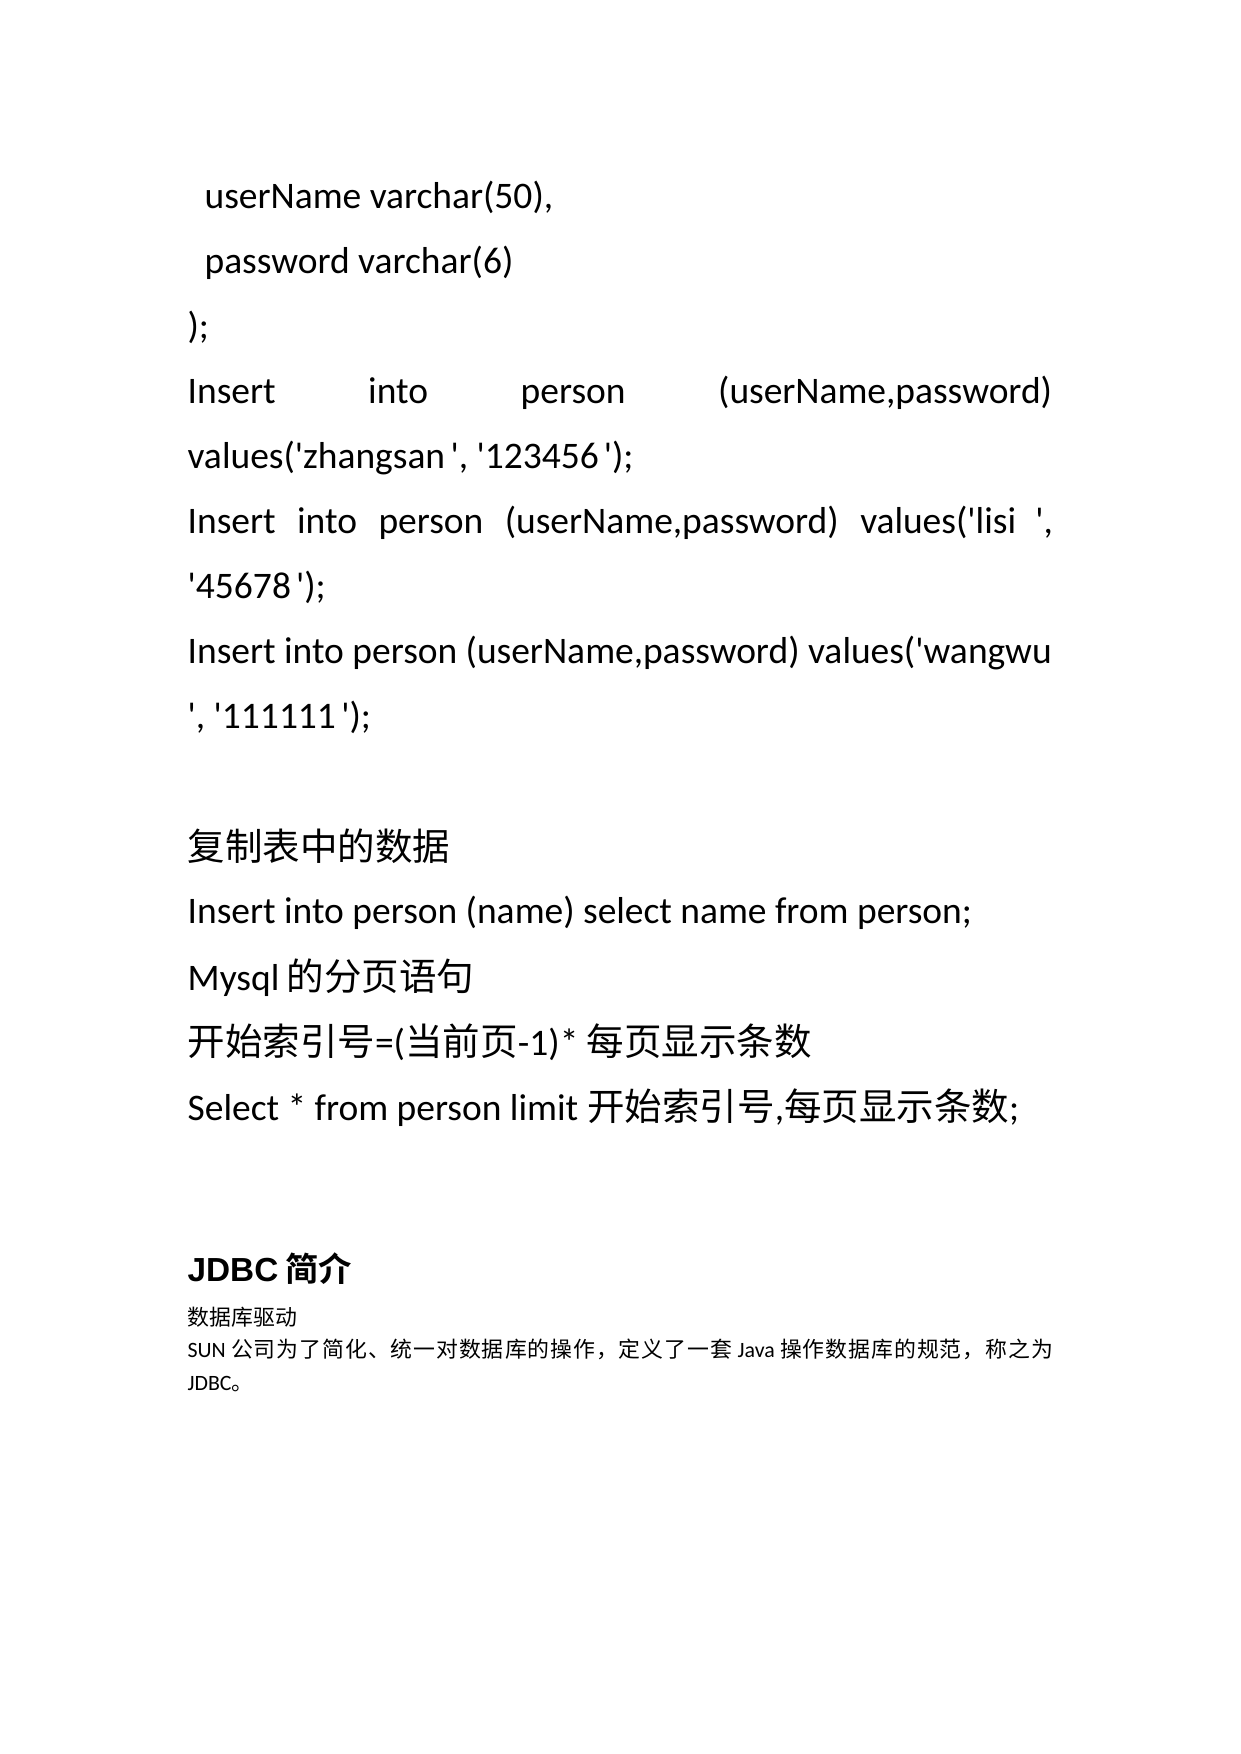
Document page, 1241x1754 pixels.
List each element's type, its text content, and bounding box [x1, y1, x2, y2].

text Insert into person (name) select name from person; [187, 877, 1053, 942]
text userName varchar(50), [187, 162, 1053, 227]
text SUN公司为了简化、统一对数据库的操作，定义了一套Java操作数据库的规范，称之为JDBC。 [187, 1332, 1053, 1397]
text ); [187, 292, 1053, 357]
text Insert into person (userName,password) values('zhangsan ', '123456 '); [187, 357, 1053, 487]
text 开始索引号=(当前页-1)* 每页显示条数 [187, 1007, 1053, 1072]
text password varchar(6) [187, 227, 1053, 292]
text 复制表中的数据 [187, 812, 1053, 877]
text JDBC简介 [187, 1234, 1053, 1299]
text Insert into person (userName,password) values('wangwu ', '111111 '); [187, 617, 1053, 747]
text Insert into person (userName,password) values('lisi ', '45678 '); [187, 487, 1053, 617]
text 数据库驱动 [187, 1299, 1053, 1332]
text Mysql的分页语句 [187, 942, 1053, 1007]
text Select * from person limit 开始索引号,每页显示条数; [187, 1072, 1053, 1137]
